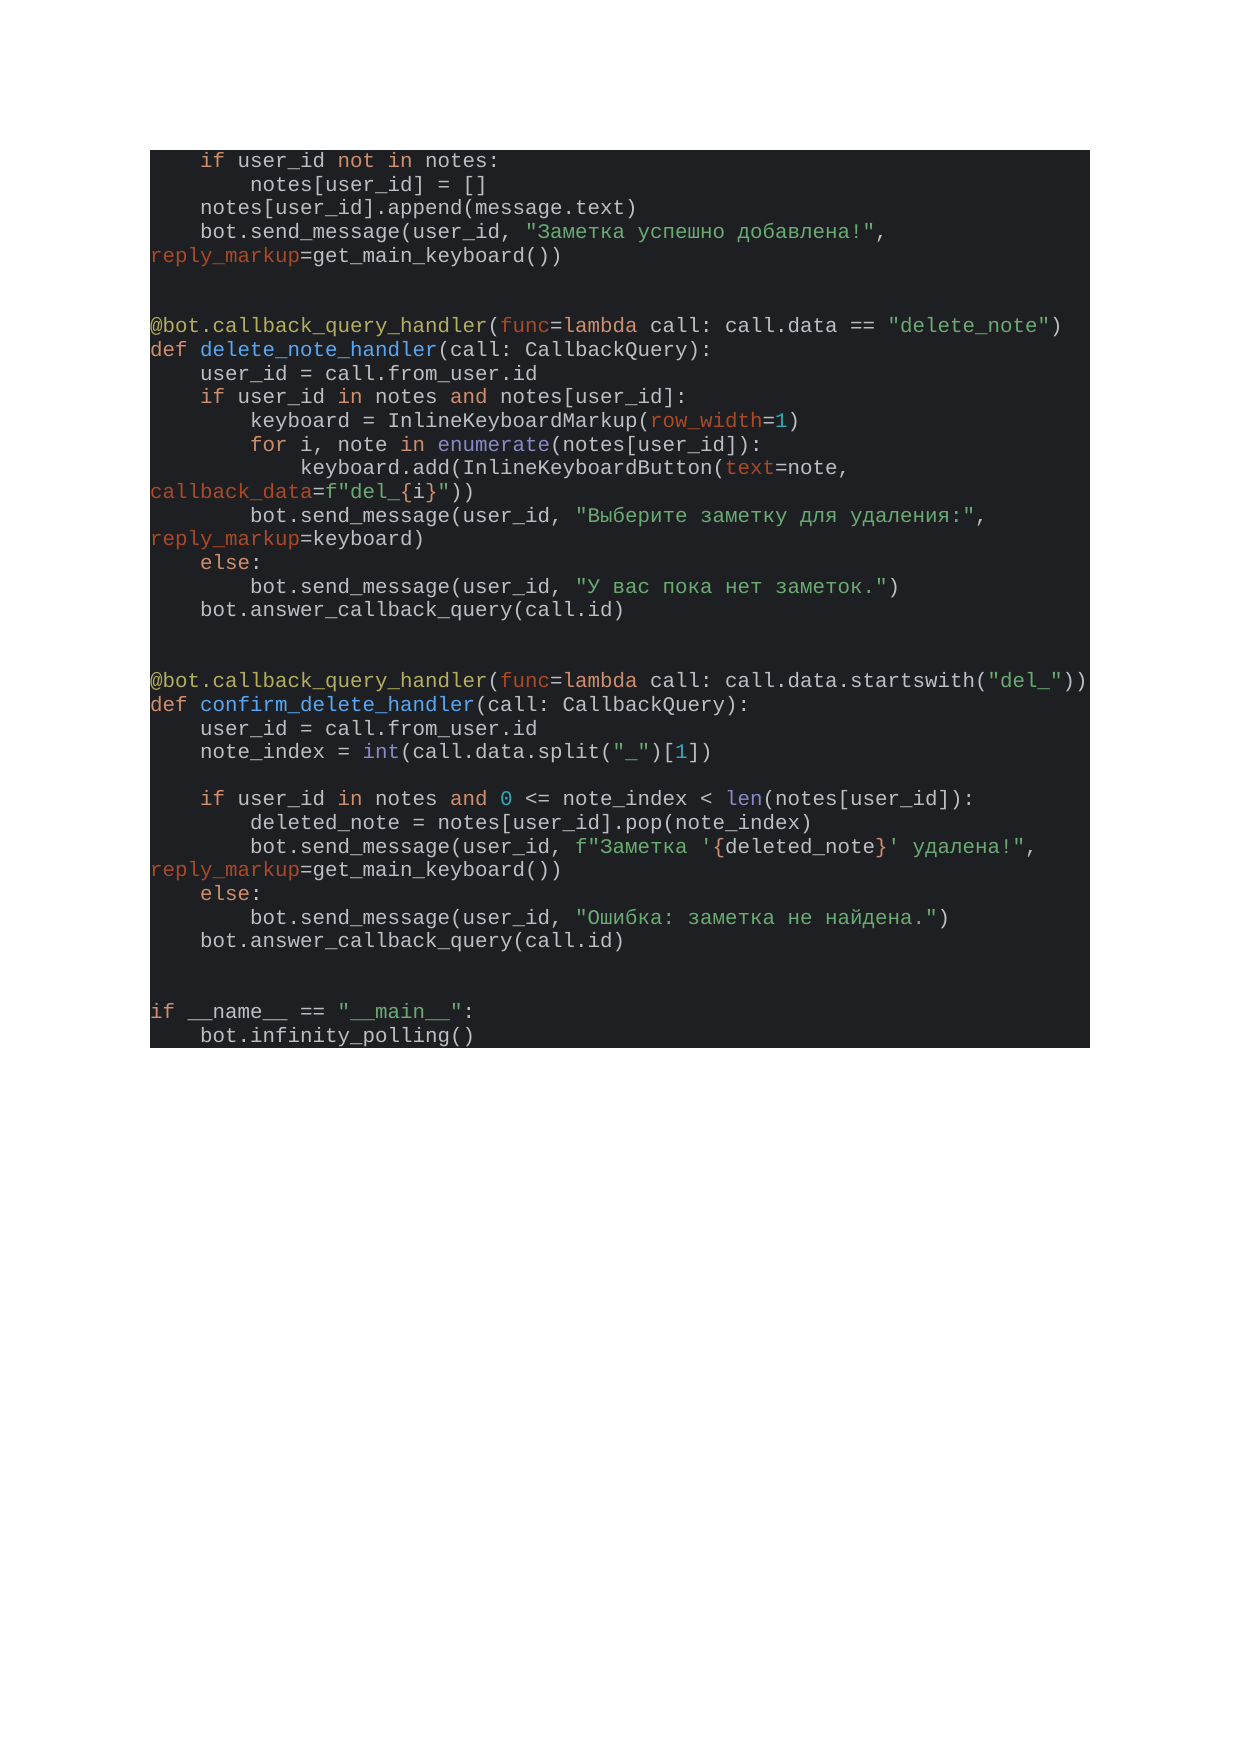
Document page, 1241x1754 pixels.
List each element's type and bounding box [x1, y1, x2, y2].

text [150, 150, 1090, 1048]
